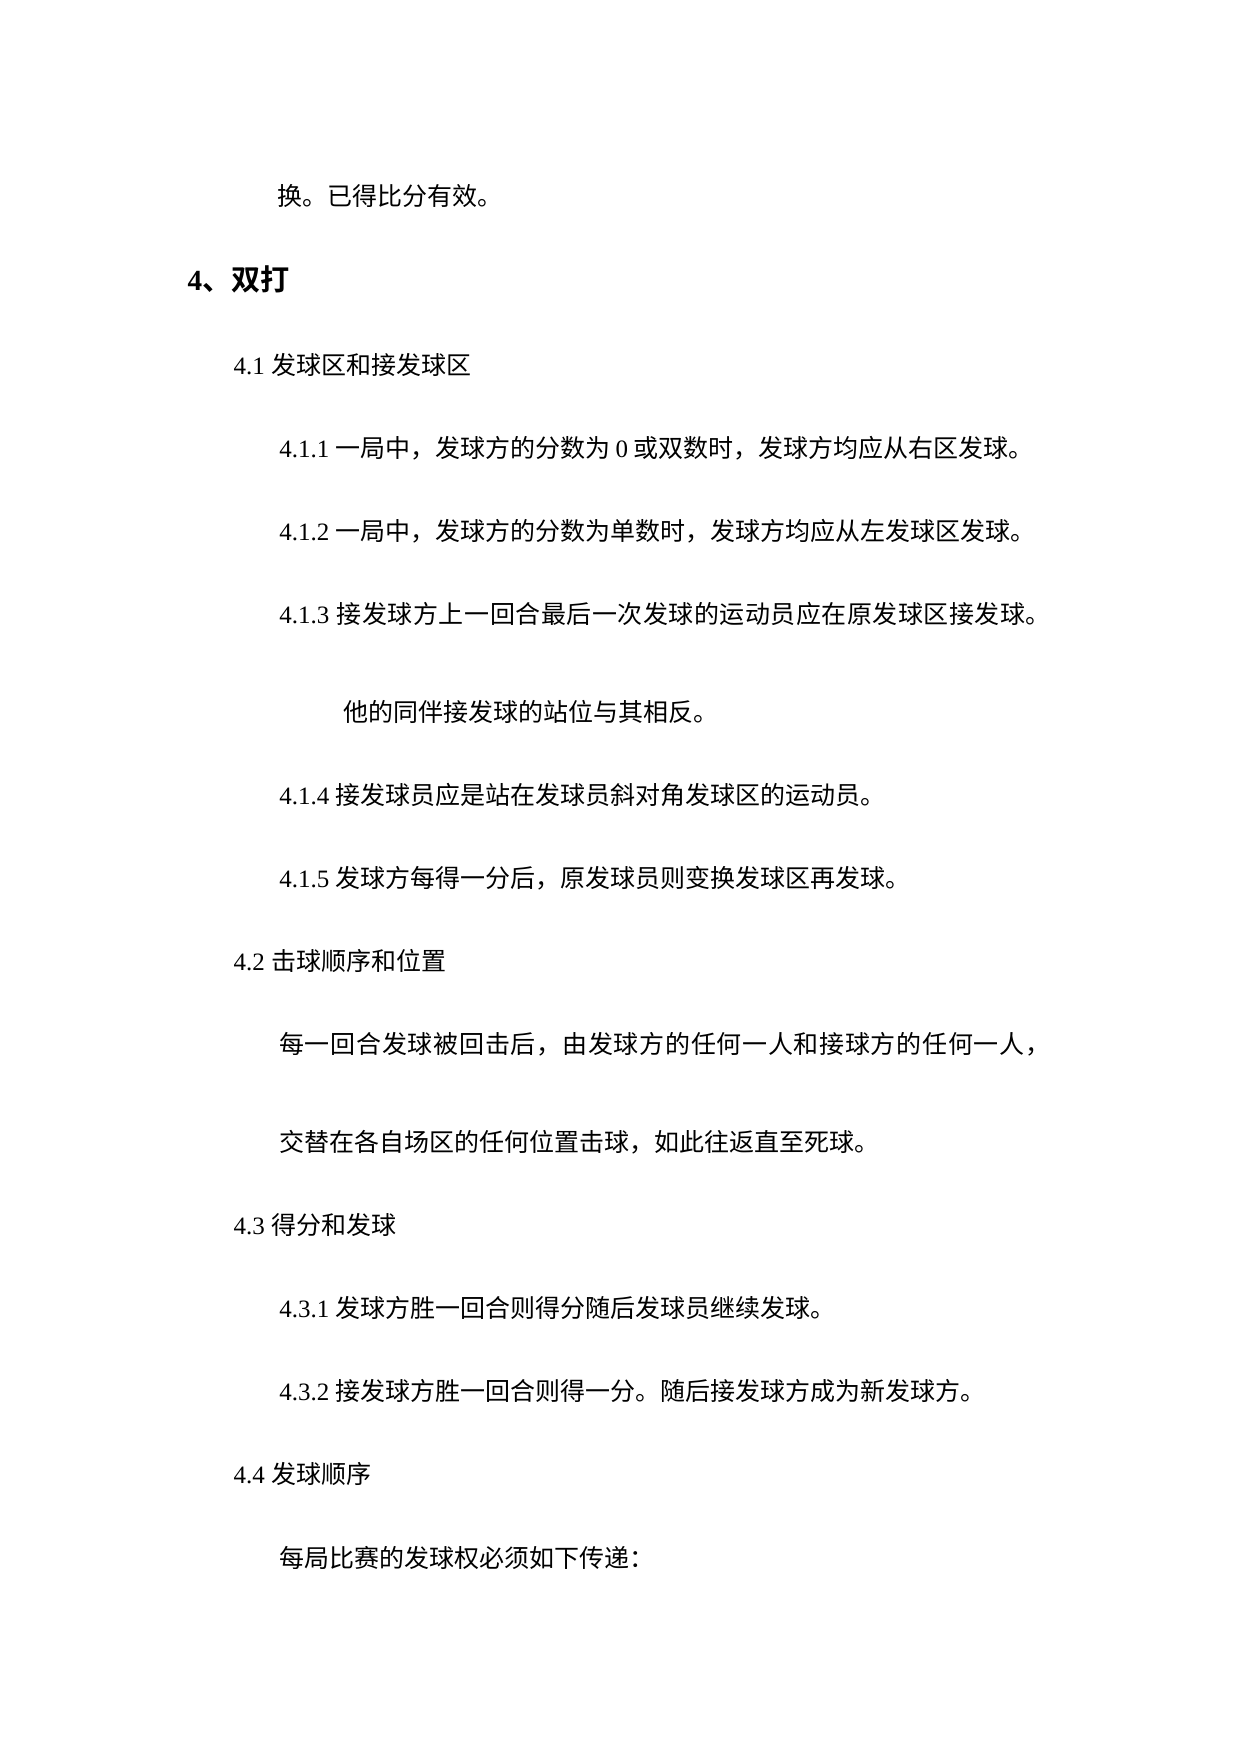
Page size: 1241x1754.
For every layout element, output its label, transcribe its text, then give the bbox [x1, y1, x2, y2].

text 4.3.1 发球方胜一回合则得分随后发球员继续发球。 [279, 1274, 1053, 1339]
text 4.1.2 一局中，发球方的分数为单数时，发球方均应从左发球区发球。 [279, 497, 1053, 562]
text 4.3.2 接发球方胜一回合则得一分。随后接发球方成为新发球方。 [279, 1357, 1053, 1422]
text 4.4 发球顺序 [233, 1441, 1053, 1506]
text 4.1.5 发球方每得一分后，原发球员则变换发球区再发球。 [279, 844, 1053, 909]
text 4.1 发球区和接发球区 [233, 331, 1053, 396]
text 4.1.4 接发球员应是站在发球员斜对角发球区的运动员。 [279, 761, 1053, 826]
text 每一回合发球被回击后，由发球方的任何一人和接球方的任何一人，交替在各自场区的任何位置击球，如此往返直至死球。 [279, 1011, 1053, 1173]
text 4.3 得分和发球 [233, 1191, 1053, 1256]
text 4.2 击球顺序和位置 [233, 927, 1053, 992]
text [233, 162, 1053, 227]
text 4.1.1 一局中，发球方的分数为0或双数时，发球方均应从右区发球。 [279, 414, 1053, 479]
text 4、双打 [187, 245, 1053, 310]
text 4.1.3 接发球方上一回合最后一次发球的运动员应在原发球区接发球。他的同伴接发球的站位与其相反。 [279, 581, 1053, 743]
text 每局比赛的发球权必须如下传递： [279, 1524, 1053, 1589]
